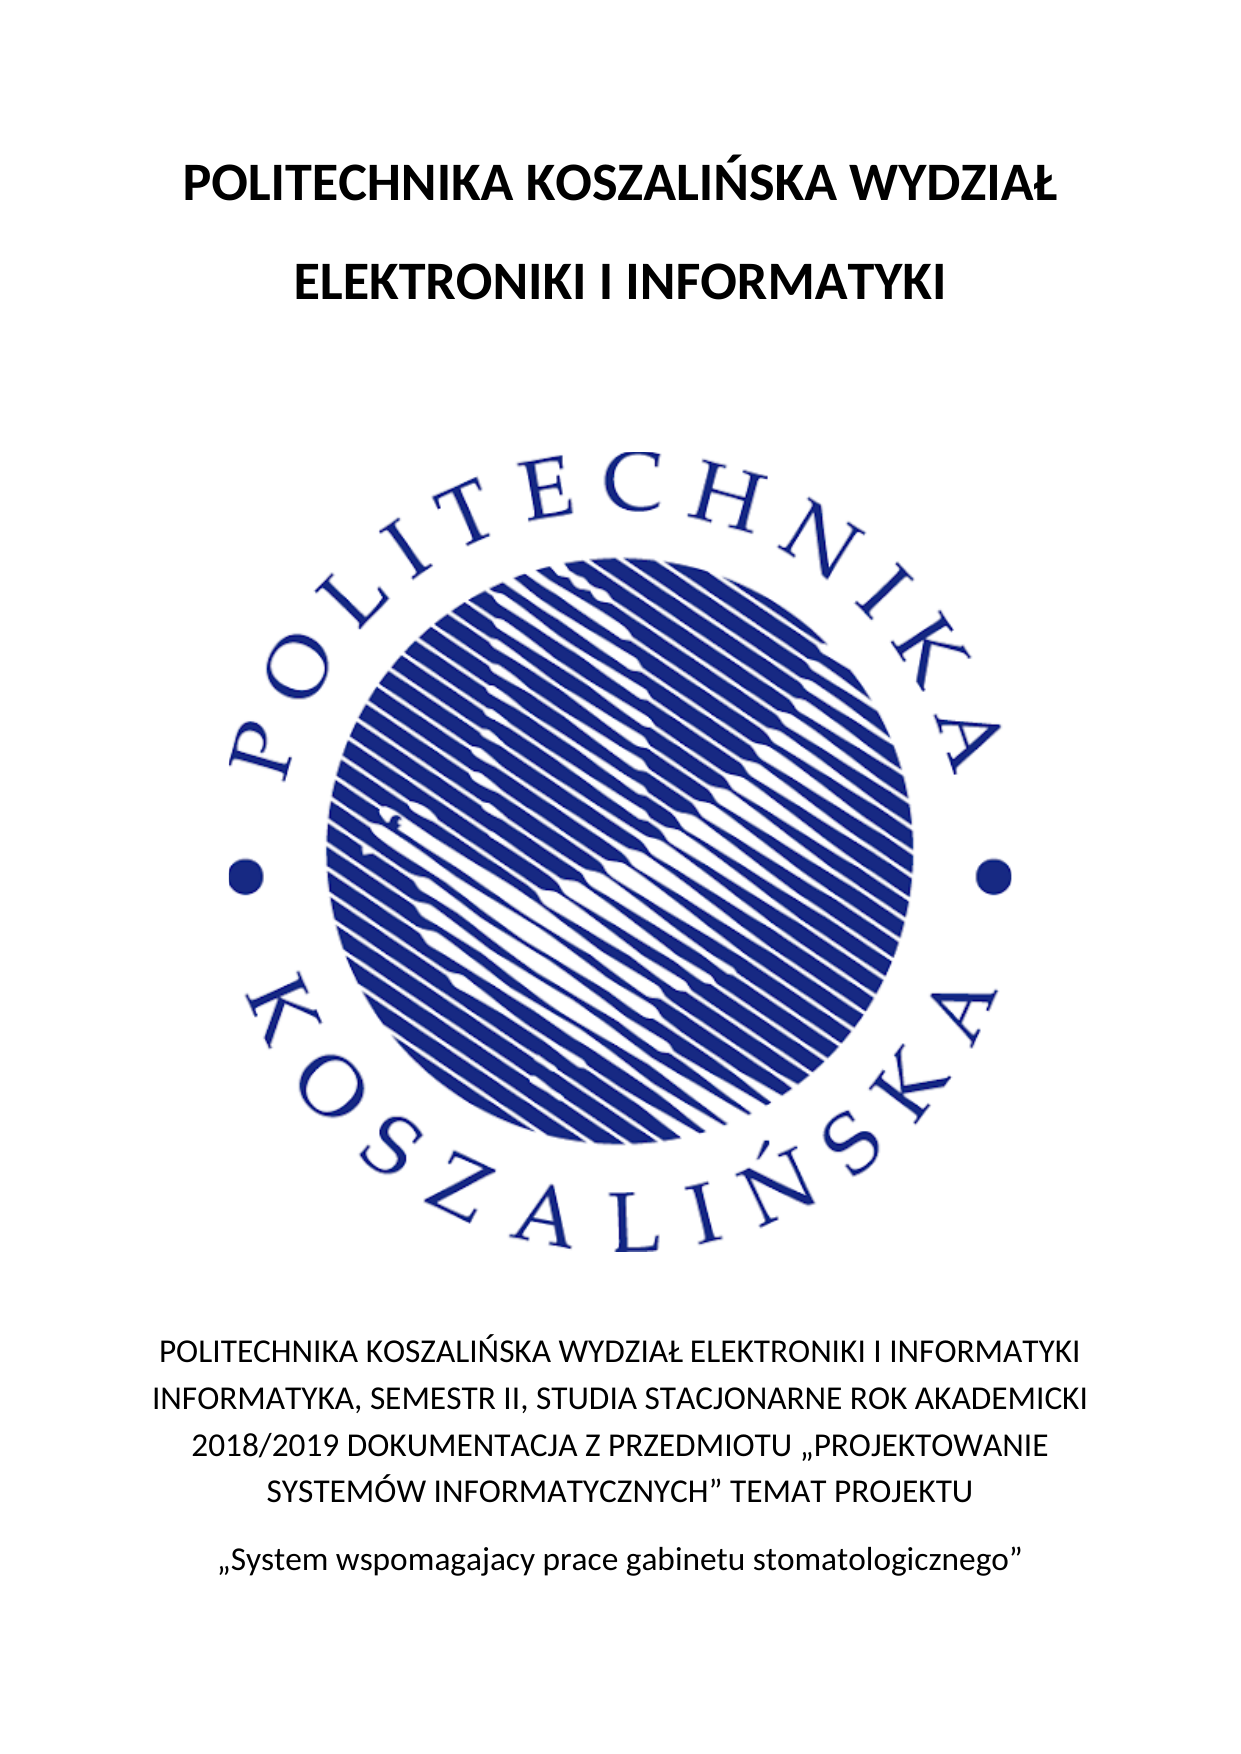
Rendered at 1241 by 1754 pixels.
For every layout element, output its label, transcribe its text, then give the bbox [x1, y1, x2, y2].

text „System wspomagajacy prace gabinetu stomatologicznego” [148, 1538, 1093, 1579]
picture [228, 452, 1012, 1252]
text POLITECHNIKA KOSZALIŃSKA WYDZIAŁ ELEKTRONIKI I INFORMATYKI INFORMATYKA, SEMESTR II, STUDIA STACJONARNE ROK AKADEMICKI 2018/2019 DOKUMENTACJA Z PRZEDMIOTU „PROJEKTOWANIE SYSTEMÓW INFORMATYCZNYCH” TEMAT PROJEKTU [148, 1330, 1093, 1511]
text POLITECHNIKA KOSZALIŃSKA WYDZIAŁ ELEKTRONIKI I INFORMATYKI [148, 148, 1093, 313]
